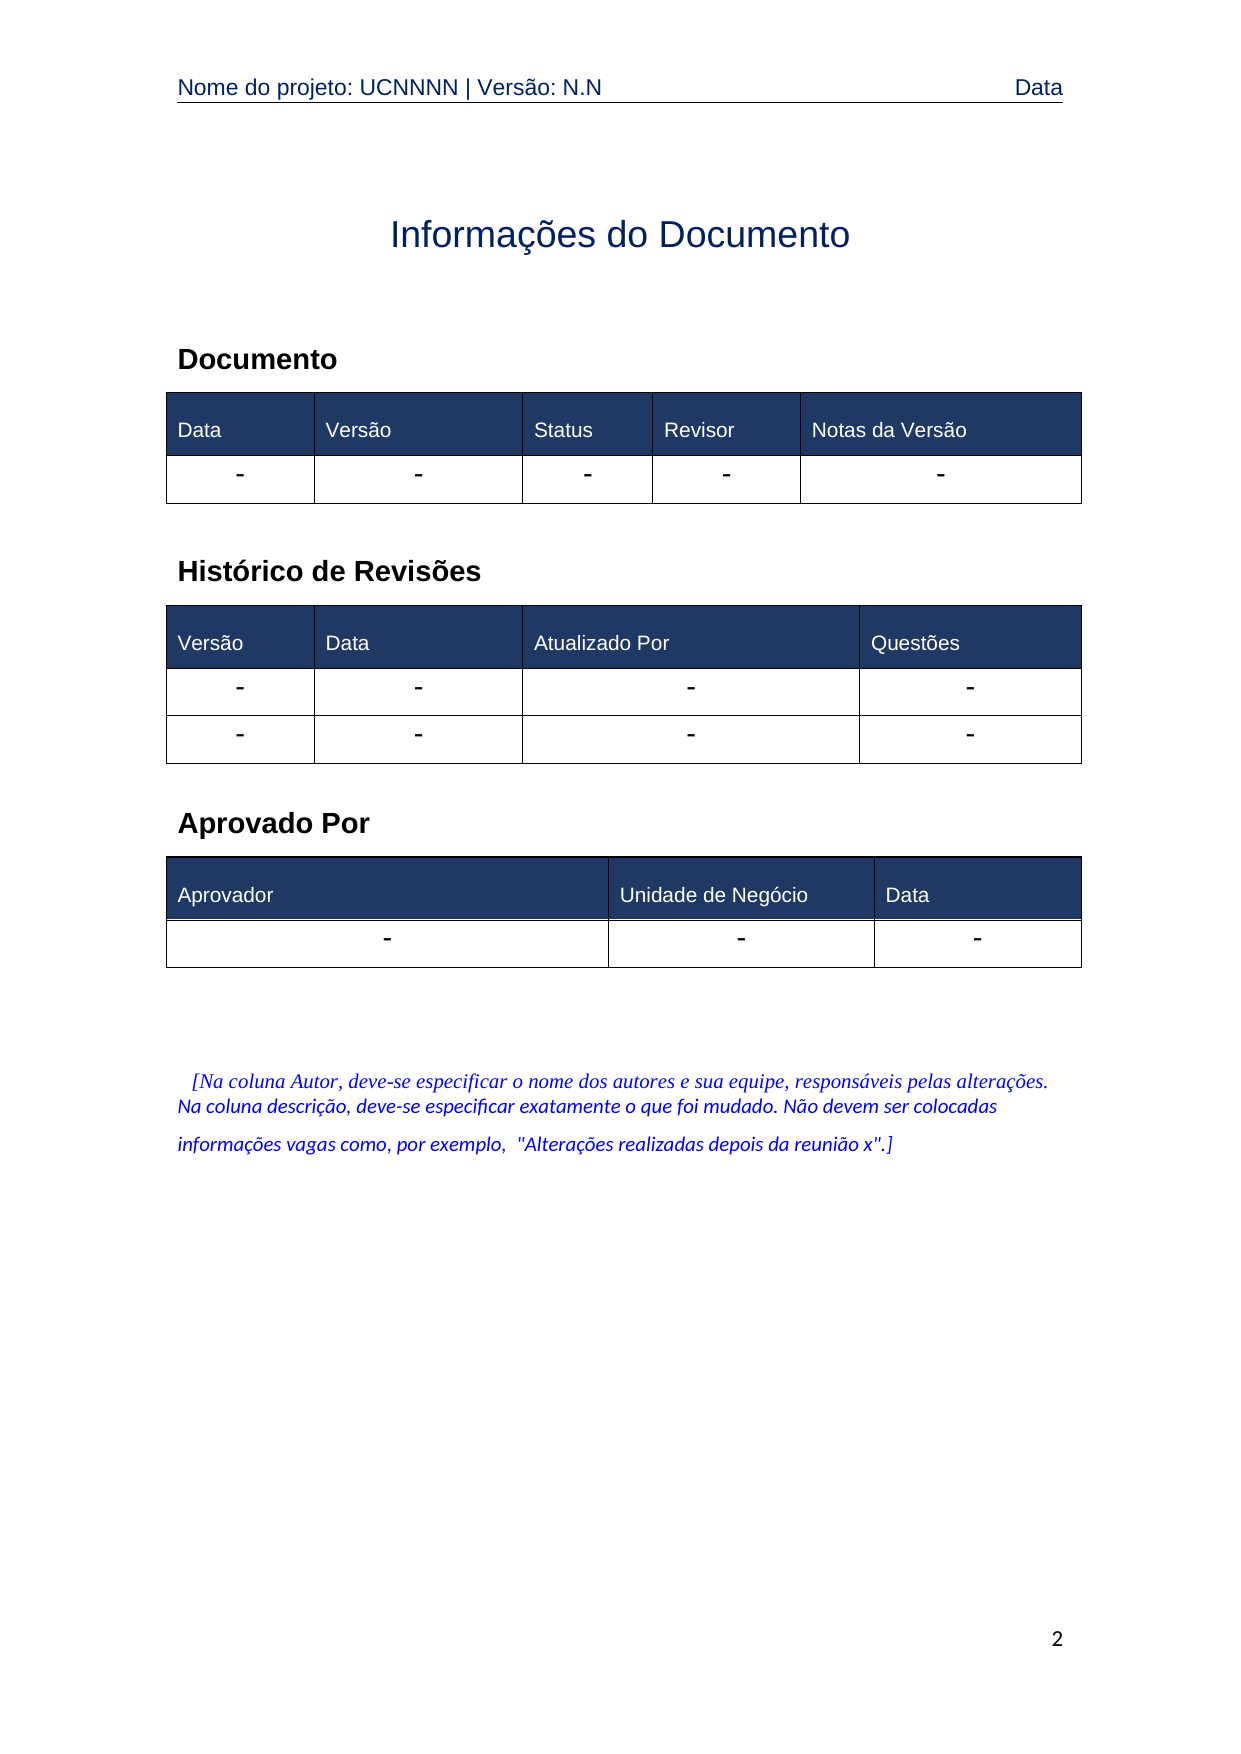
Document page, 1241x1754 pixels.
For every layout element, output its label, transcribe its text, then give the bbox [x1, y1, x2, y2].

table_cell - [860, 669, 1081, 715]
table_header Unidade de Negócio [609, 858, 874, 919]
table_header Atualizado Por [523, 606, 859, 668]
text Aprovado Por [177, 806, 1063, 839]
text Na coluna descrição, deve-se especificar exatamente o que foi mudado. Não devem ser colocadas informações vagas como, por exemplo, "Alterações realizadas depois da reunião x".] [177, 1093, 1063, 1156]
table_cell - [875, 921, 1081, 967]
table_cell - [315, 716, 522, 763]
table_cell - [167, 716, 314, 763]
text Documento [177, 342, 1063, 375]
table_cell - [315, 456, 522, 503]
table_cell - [523, 669, 859, 715]
table_cell - [609, 921, 874, 967]
text Histórico de Revisões [177, 554, 1063, 588]
text Informações do Documento [177, 212, 1063, 255]
table_header Versão [167, 606, 314, 668]
table_header Status [523, 393, 652, 455]
table_header Revisor [653, 393, 800, 455]
table_cell - [523, 716, 859, 763]
table_header Data [315, 606, 522, 668]
table_cell - [653, 456, 800, 503]
table_cell - [167, 921, 608, 967]
table_header Data [167, 393, 314, 455]
table_cell - [167, 669, 314, 715]
table_header Versão [315, 393, 522, 455]
table_header Aprovador [167, 858, 608, 919]
table_header Questões [860, 606, 1081, 668]
text [Na coluna Autor, deve-se especificar o nome dos autores e sua equipe, responsáveis pelas alterações. [177, 1069, 1063, 1093]
table_cell - [801, 456, 1081, 503]
table_header Notas da Versão [801, 393, 1081, 455]
table_cell - [167, 456, 314, 503]
table_cell - [860, 716, 1081, 763]
table_header Data [875, 858, 1081, 919]
table_cell - [315, 669, 522, 715]
table_cell - [523, 456, 652, 503]
